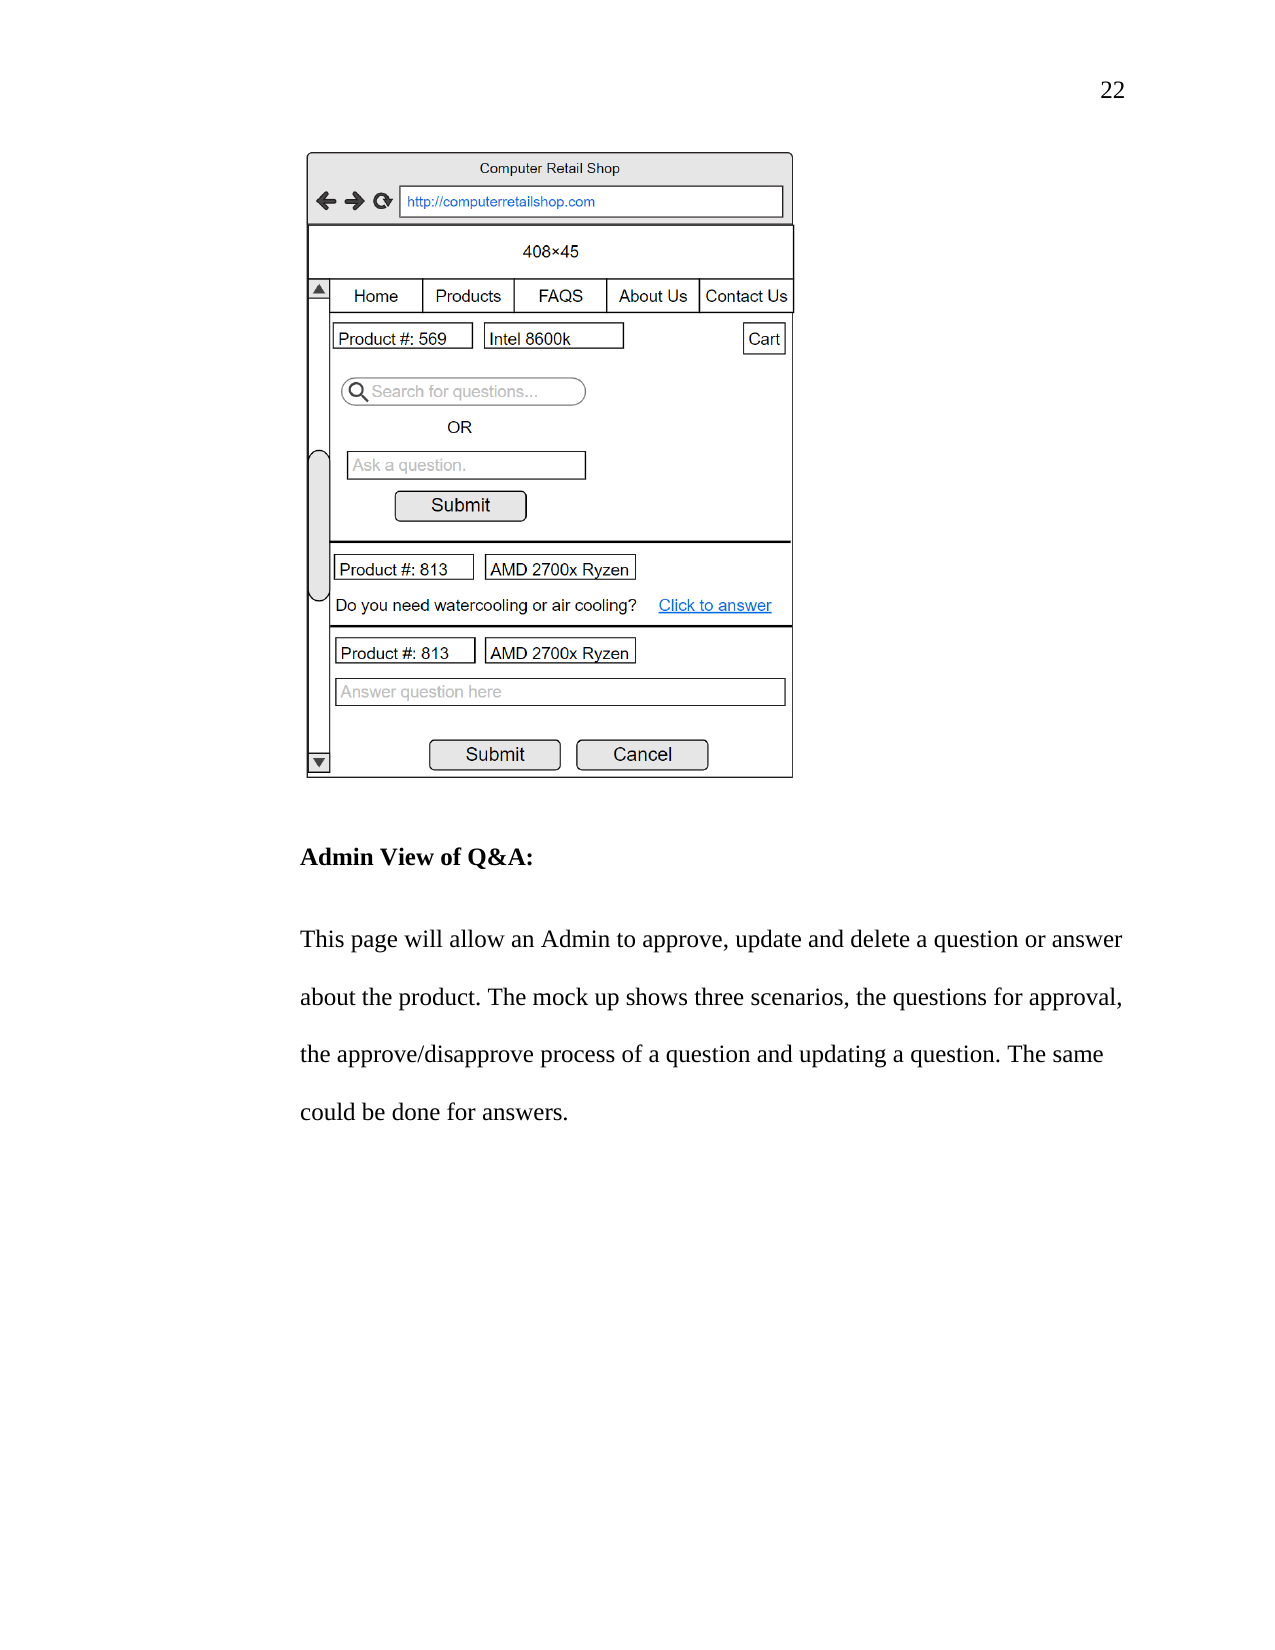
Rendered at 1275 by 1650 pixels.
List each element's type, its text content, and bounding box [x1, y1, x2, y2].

picture [300, 150, 805, 789]
text Admin View of Q&A: [300, 842, 1125, 871]
text This page will allow an Admin to approve, update and delete a question or answer about the product. The mock up shows three scenarios, the questions for approval, the approve/disapprove process of a question and updating a question. The same could be done for answers. [300, 924, 1125, 1126]
